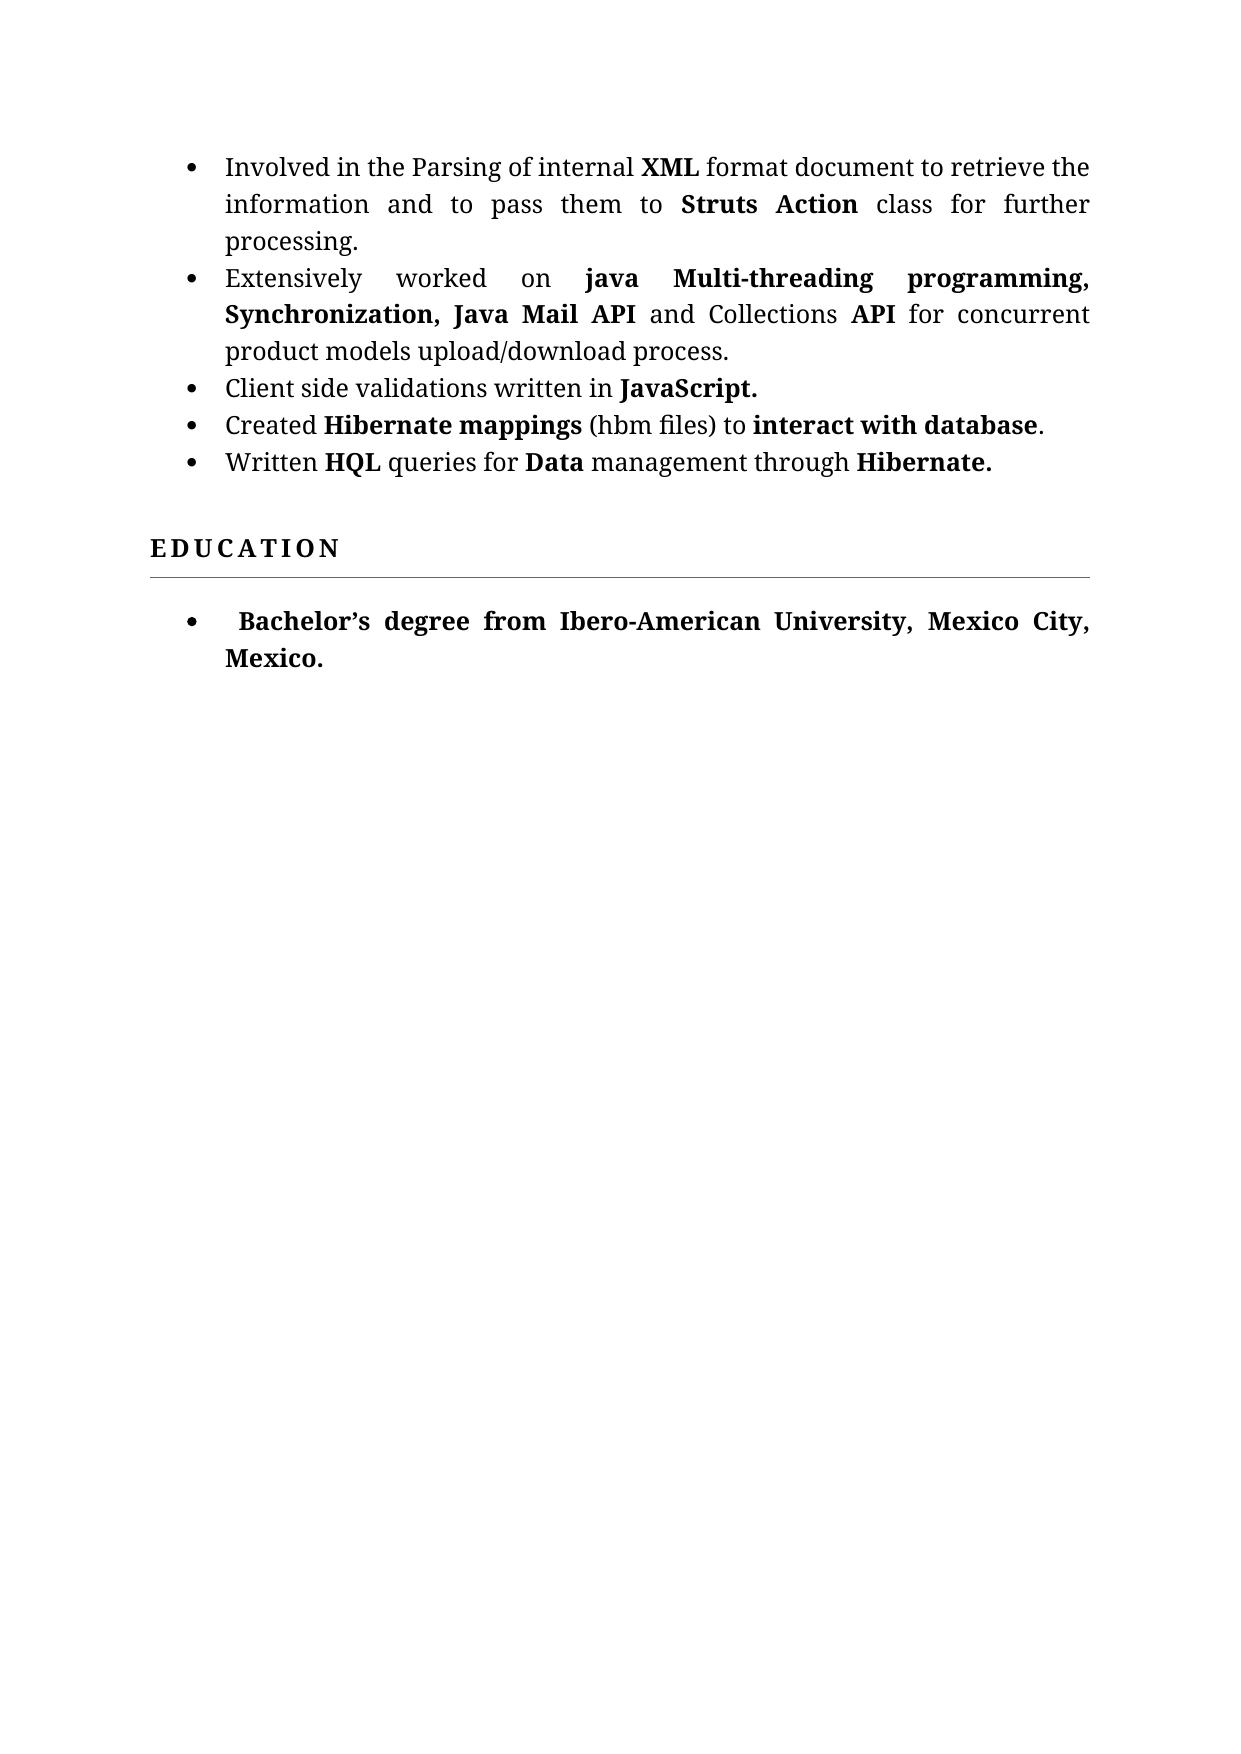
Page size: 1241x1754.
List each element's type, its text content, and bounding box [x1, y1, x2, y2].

list Bachelor’s degree from Ibero-American University, Mexico City, Mexico. [187, 603, 1090, 674]
subtitle Education [150, 531, 1090, 577]
list Client side validations written in JavaScript. [187, 371, 1090, 405]
list Written HQL queries for Data management through Hibernate. [187, 444, 1090, 478]
list Involved in the Parsing of internal XML format document to retrieve the information and to pass them to Struts Action class for further processing. [187, 150, 1090, 258]
list Extensively worked on java Multi-threading programming, Synchronization, Java Mail API and Collections API for concurrent product models upload/download process. [187, 260, 1090, 368]
list Created Hibernate mappings (hbm files) to interact with database. [187, 407, 1090, 441]
